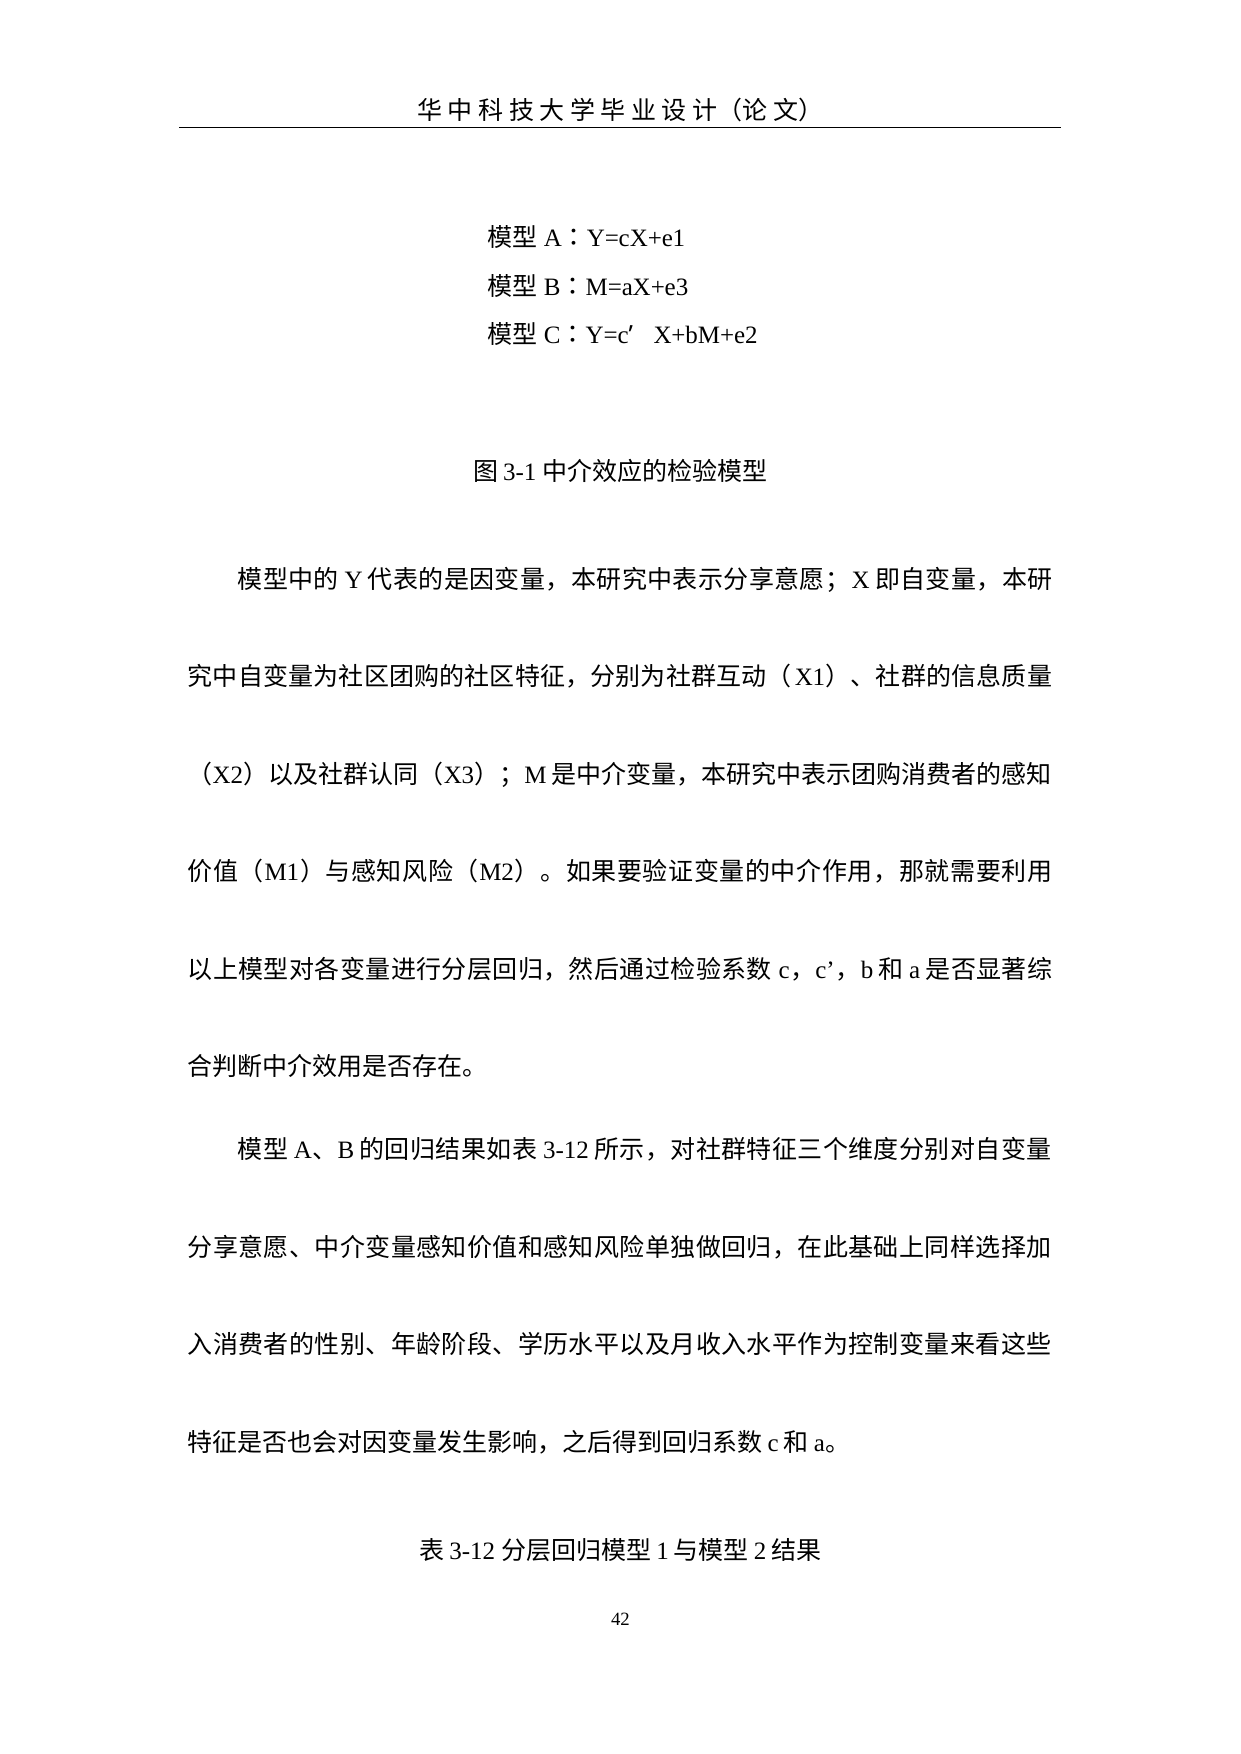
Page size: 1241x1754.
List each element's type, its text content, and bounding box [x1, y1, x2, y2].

text 模型中的Y代表的是因变量，本研究中表示分享意愿；X即自变量，本研究中自变量为社区团购的社区特征，分别为社群互动（X1）、社群的信息质量（X2）以及社群认同（X3）；M是中介变量，本研究中表示团购消费者的感知价值（M1）与感知风险（M2）。如果要验证变量的中介作用，那就需要利用以上模型对各变量进行分层回归，然后通过检验系数c，c’，b和a是否显著综合判断中介效用是否存在。 [187, 545, 1053, 1097]
text 模型A、B的回归结果如表3-12所示，对社群特征三个维度分别对自变量分享意愿、中介变量感知价值和感知风险单独做回归，在此基础上同样选择加入消费者的性别、年龄阶段、学历水平以及月收入水平作为控制变量来看这些特征是否也会对因变量发生影响，之后得到回归系数c和a。 [187, 1115, 1053, 1473]
text 表3-12 分层回归模型1与模型2结果 [187, 1516, 1053, 1581]
text 图3-1 中介效应的检验模型 [187, 437, 1053, 502]
